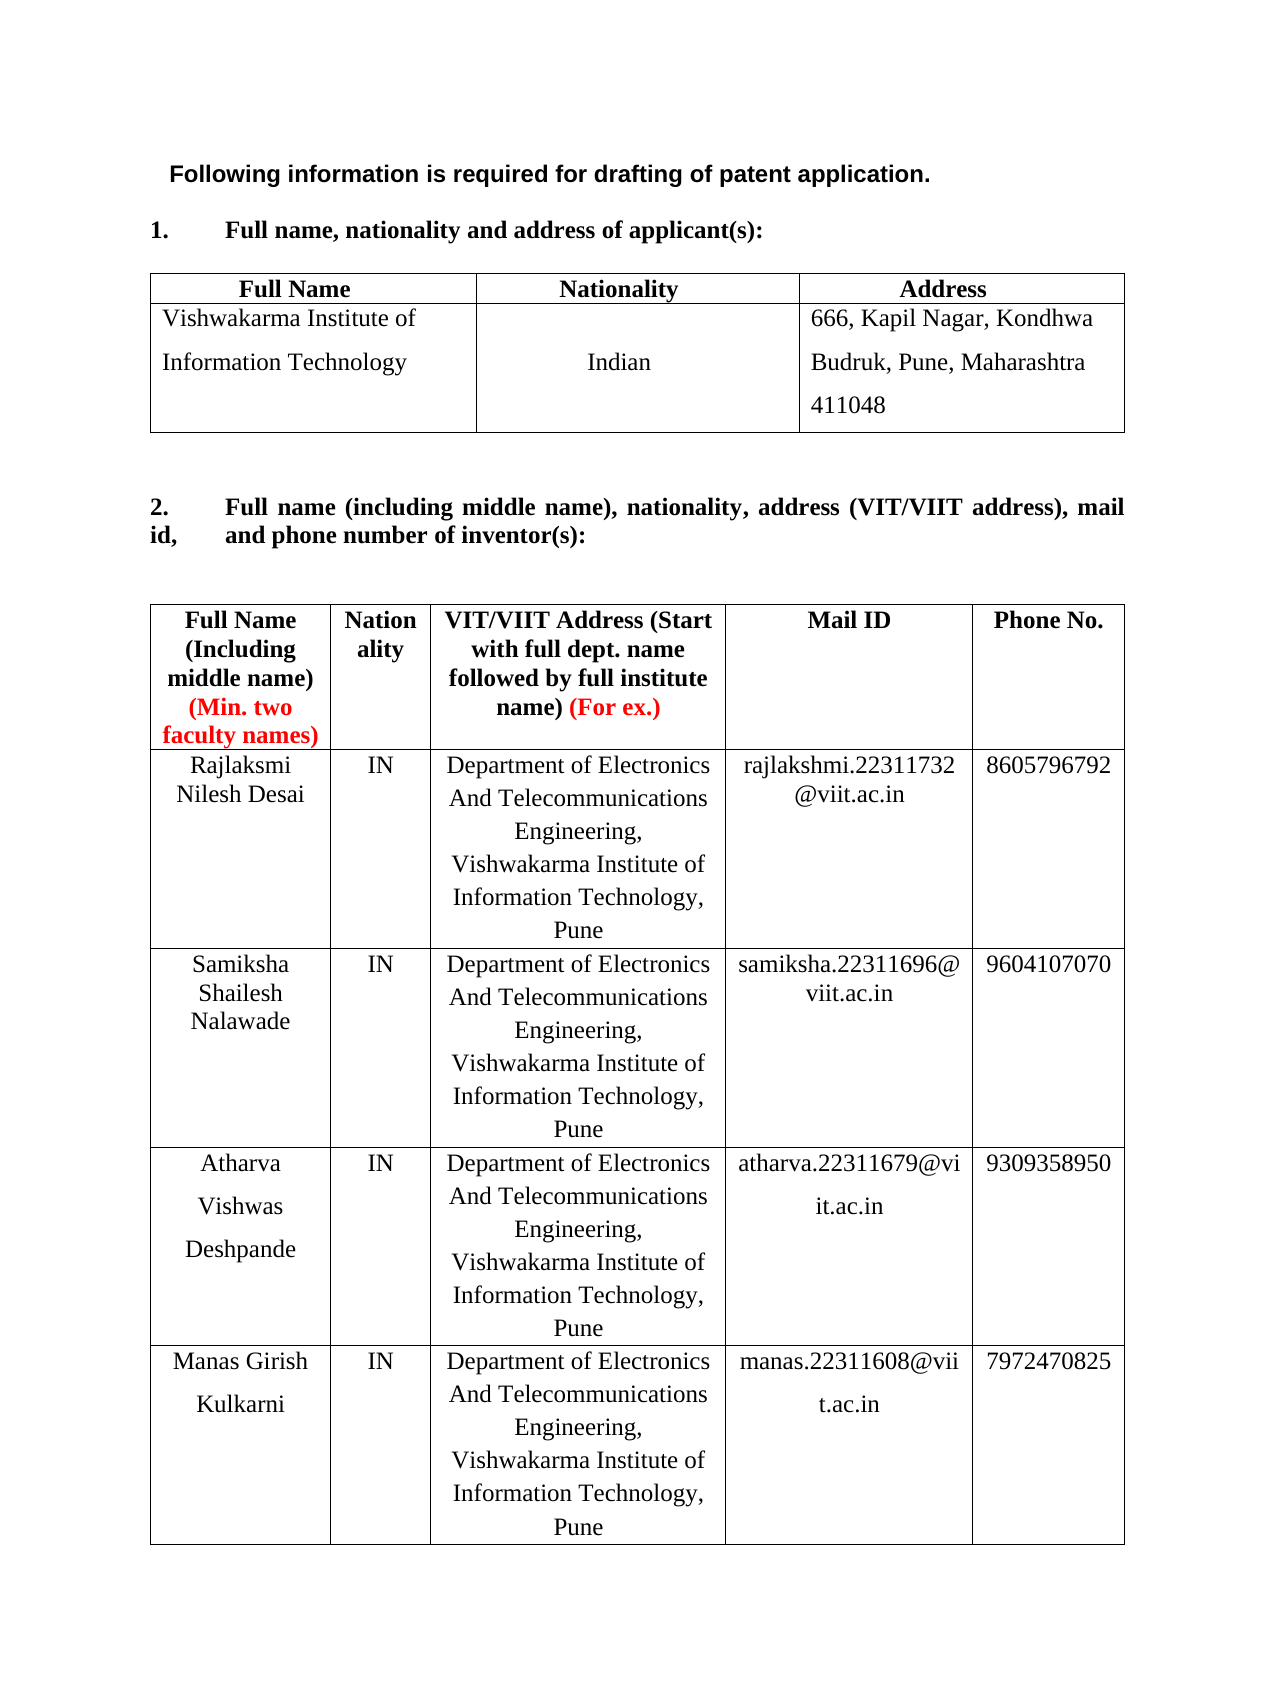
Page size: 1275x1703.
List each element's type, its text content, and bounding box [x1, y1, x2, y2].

table_cell IN [331, 750, 430, 948]
table_header VIT/VIIT Address (Start with full dept. name followed by full institute name) (For ex.) [431, 605, 725, 749]
table_cell Department of Electronics And Telecommunications Engineering, Vishwakarma Institute of Information Technology, Pune [431, 1148, 725, 1345]
table_cell 7972470825 [973, 1346, 1124, 1544]
table_cell Rajlaksmi Nilesh Desai [151, 750, 330, 948]
table_cell 8605796792 [973, 750, 1124, 948]
table_header Phone No. [973, 605, 1124, 749]
table_cell 9604107070 [973, 949, 1124, 1147]
table_header Nationality [331, 605, 430, 749]
table_cell atharva.22311679@viit.ac.in [726, 1148, 972, 1345]
table_cell manas.22311608@viit.ac.in [726, 1346, 972, 1544]
table_header Full Name [151, 274, 476, 302]
table_cell 9309358950 [973, 1148, 1124, 1345]
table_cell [431, 1346, 725, 1544]
table_cell IN [331, 949, 430, 1147]
table_cell samiksha.22311696@viit.ac.in [726, 949, 972, 1147]
table_header Full Name (Including middle name) (Min. two faculty names) [151, 605, 330, 749]
table_cell Vishwakarma Institute of Information Technology [151, 304, 476, 432]
table_cell IN [331, 1346, 430, 1544]
table_header Mail ID [726, 605, 972, 749]
table_cell Department of Electronics And Telecommunications Engineering, Vishwakarma Institute of Information Technology, Pune [431, 949, 725, 1147]
table_cell Manas Girish Kulkarni [151, 1346, 330, 1544]
table_cell Atharva Vishwas Deshpande [151, 1148, 330, 1345]
table_cell Department of Electronics And Telecommunications Engineering, Vishwakarma Institute of Information Technology, Pune [431, 750, 725, 948]
list Full name, nationality and address of applicant(s): [150, 215, 1125, 244]
list Full name (including middle name), nationality, address (VIT/VIIT address), mail id, and phone number of inventor(s): [150, 492, 1125, 549]
table_cell Indian [477, 304, 799, 432]
table_cell rajlakshmi.22311732@viit.ac.in [726, 750, 972, 948]
table_cell Samiksha Shailesh Nalawade [151, 949, 330, 1147]
table_cell 666, Kapil Nagar, Kondhwa Budruk, Pune, Maharashtra 411048 [800, 304, 1124, 432]
table_cell IN [331, 1148, 430, 1345]
table_header Nationality [477, 274, 799, 302]
title Following information is required for drafting of patent application. [169, 160, 1125, 187]
table_header Address [800, 274, 1124, 302]
